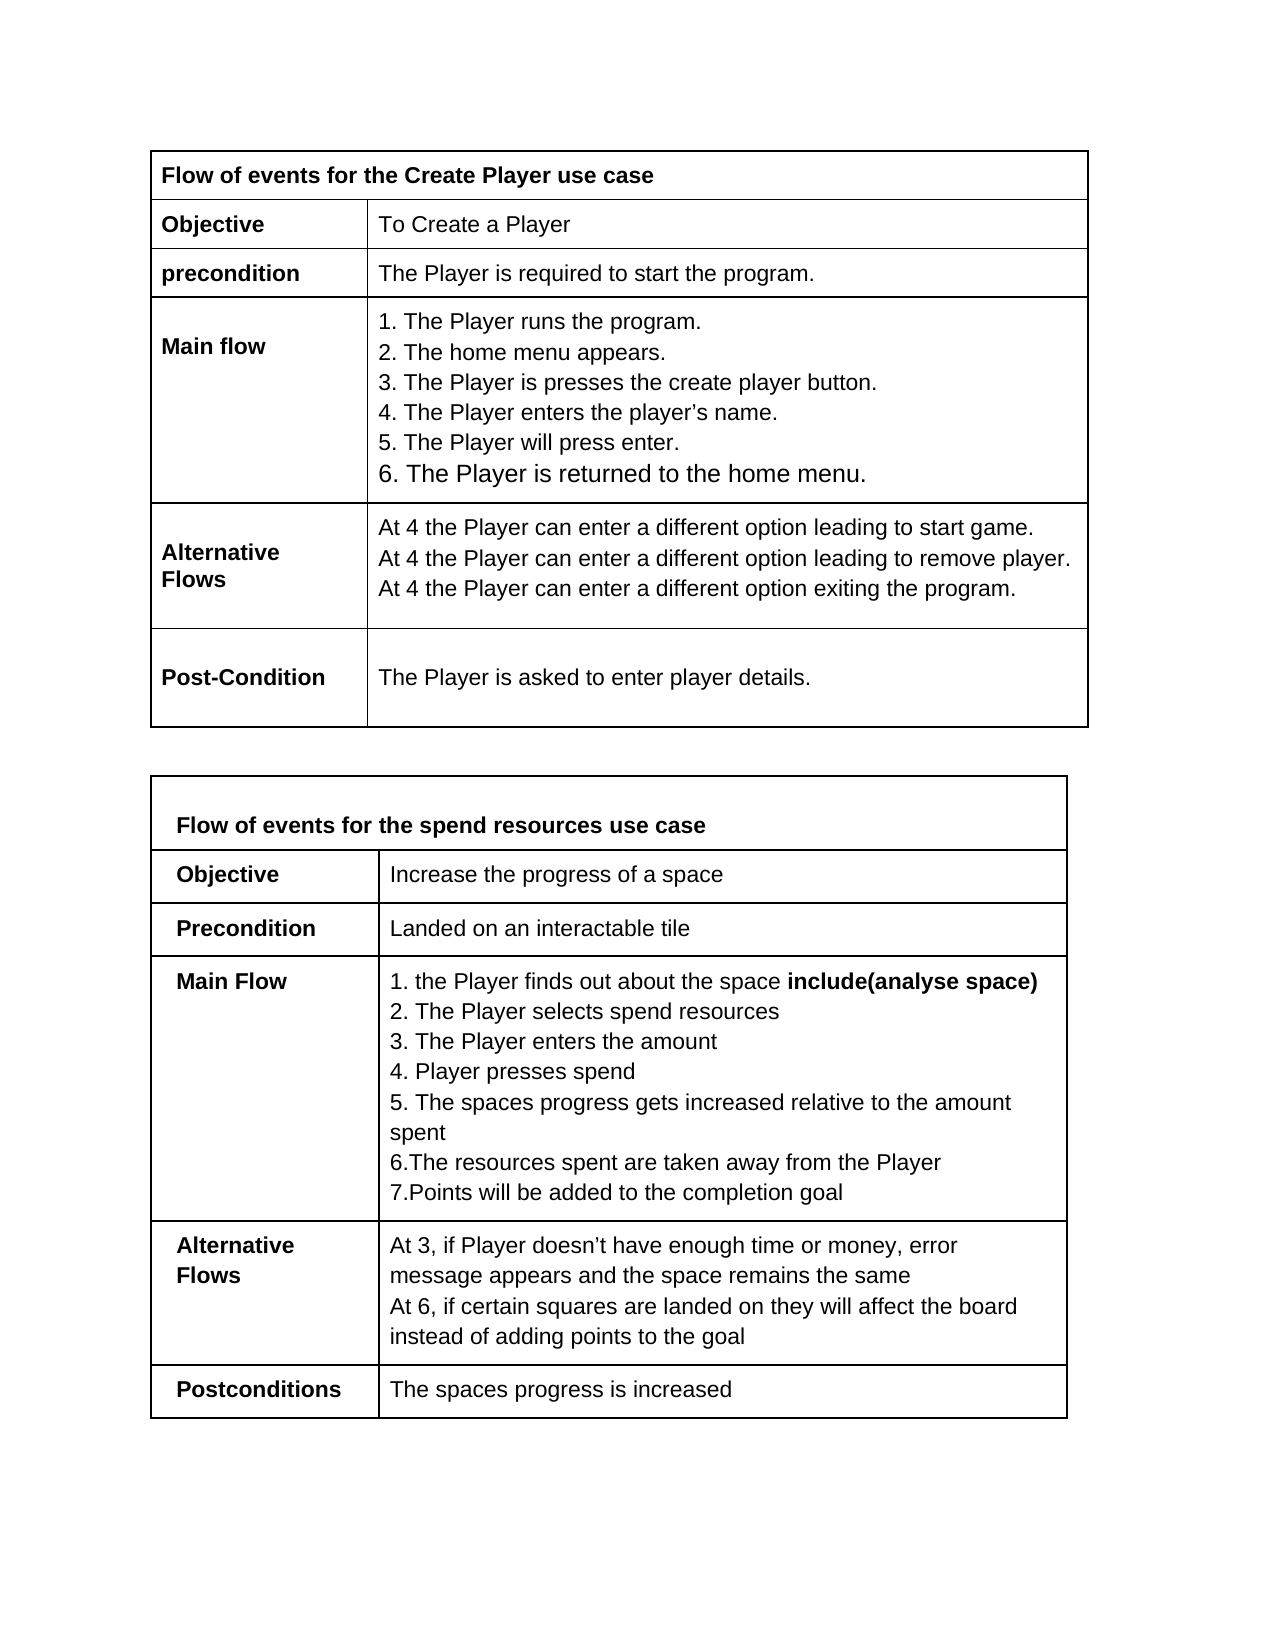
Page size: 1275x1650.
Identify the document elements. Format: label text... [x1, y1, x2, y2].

table_cell At 4 the Player can enter a different option leading to start game. At 4 the Player can enter a different option leading to remove player. At 4 the Player can enter a different option exiting the program. [368, 504, 1087, 627]
table_cell Post-Condition [152, 629, 367, 726]
table_cell Postconditions [152, 1366, 378, 1417]
table_cell The spaces progress is increased [380, 1366, 1066, 1417]
table_cell Objective [152, 200, 367, 247]
table_cell Landed on an interactable tile [380, 904, 1066, 955]
table_cell Main flow [152, 298, 367, 502]
table_cell The Player is required to start the program. [368, 249, 1087, 296]
table_cell 1. The Player runs the program. 2. The home menu appears. 3. The Player is presses the create player button. 4. The Player enters the player’s name. 5. The Player will press enter. 6. The Player is returned to the home menu. [368, 298, 1087, 502]
table_cell At 3, if Player doesn’t have enough time or money, error message appears and the space remains the same At 6, if certain squares are landed on they will affect the board instead of adding points to the goal [380, 1222, 1066, 1363]
table_cell Increase the progress of a space [380, 851, 1066, 902]
table_cell precondition [152, 249, 367, 296]
table_cell Precondition [152, 904, 378, 955]
table_cell Alternative Flows [152, 504, 367, 627]
table_cell The Player is asked to enter player details. [368, 629, 1087, 726]
table_cell Alternative Flows [152, 1222, 378, 1363]
table_cell 1. the Player finds out about the space include(analyse space) 2. The Player selects spend resources 3. The Player enters the amount 4. Player presses spend 5. The spaces progress gets increased relative to the amount spent 6.The resources spent are taken away from the Player 7.Points will be added to the completion goal [380, 957, 1066, 1220]
table_cell Main Flow [152, 957, 378, 1220]
table_cell Objective [152, 851, 378, 902]
table_cell To Create a Player [368, 200, 1087, 247]
table_header Flow of events for the spend resources use case [152, 777, 1066, 849]
table_header Flow of events for the Create Player use case [152, 152, 1087, 199]
